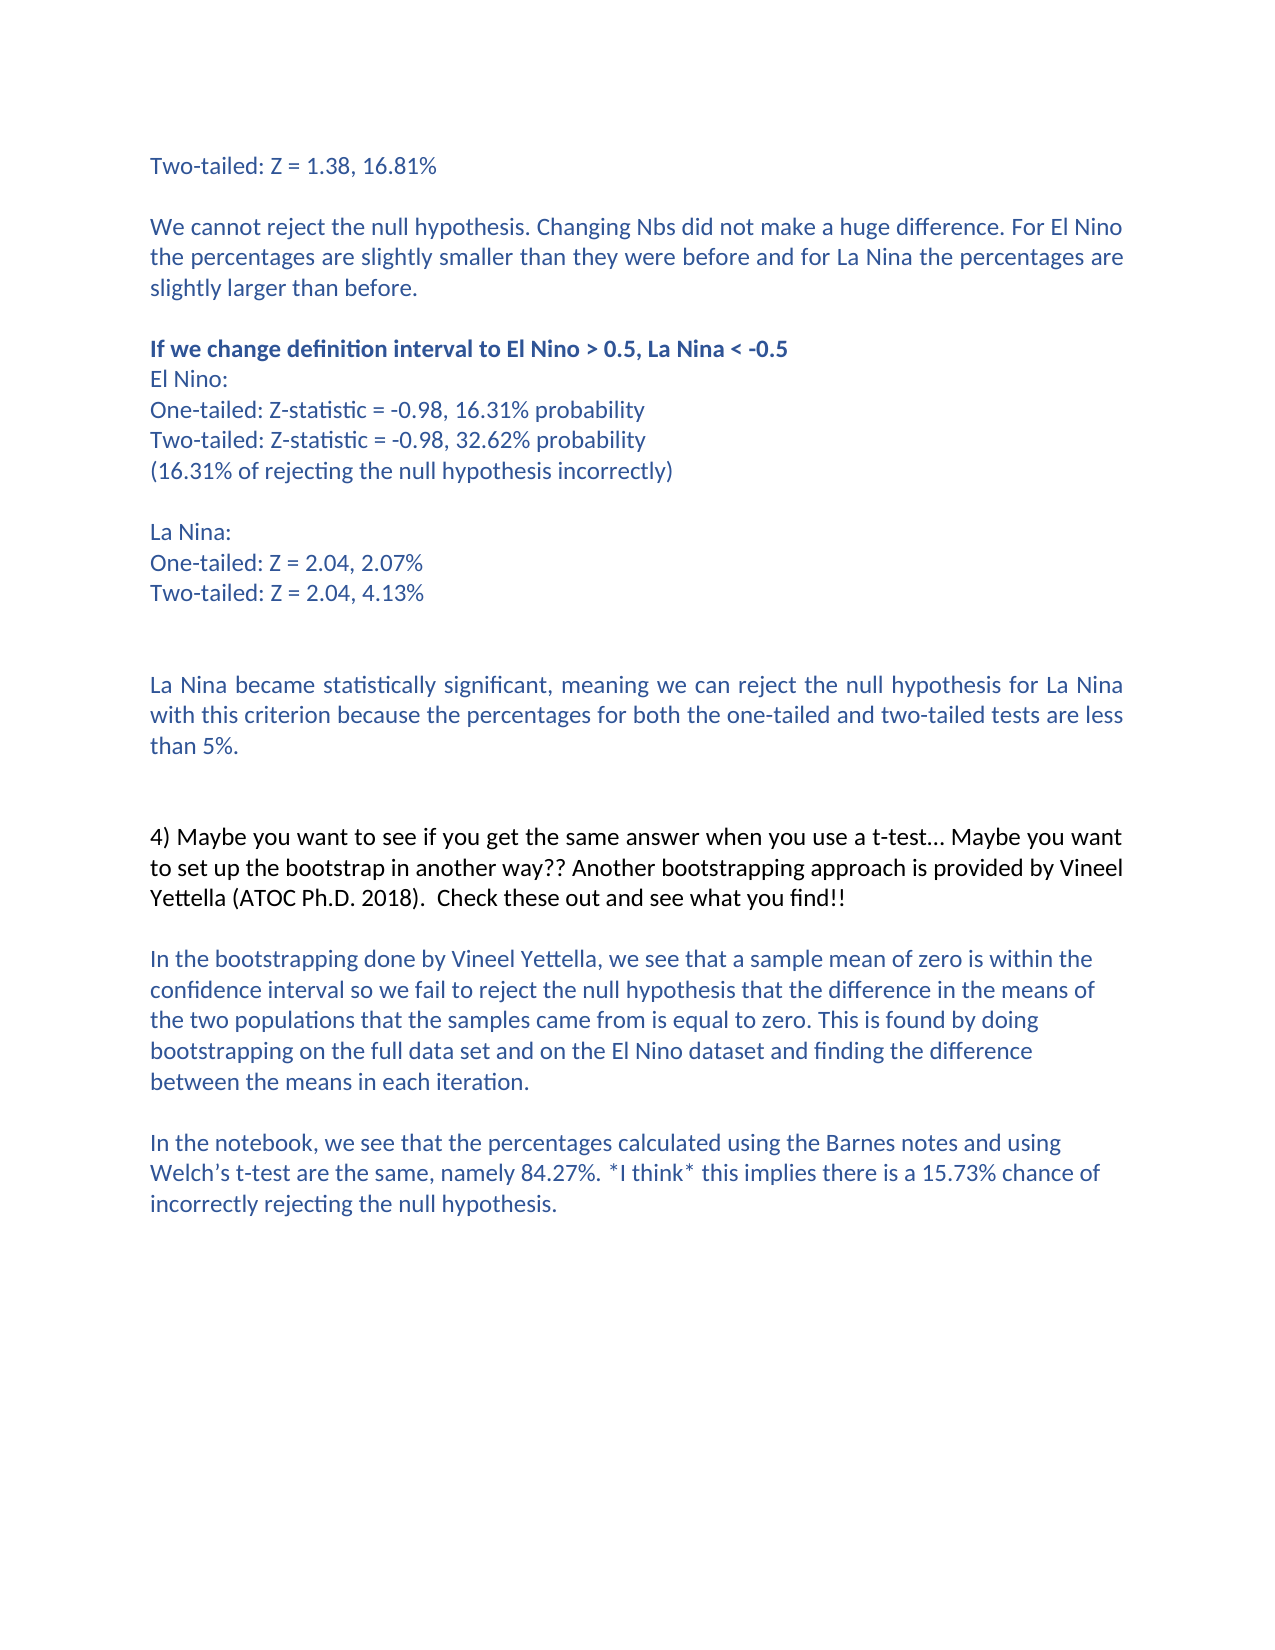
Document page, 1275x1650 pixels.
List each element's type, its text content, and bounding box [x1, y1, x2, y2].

text In the notebook, we see that the percentages calculated using the Barnes notes and using Welch’s t-test are the same, namely 84.27%. *I think* this implies there is a 15.73% chance of incorrectly rejecting the null hypothesis. [150, 1127, 1125, 1218]
text Two-tailed: Z-statistic = -0.98, 32.62% probability [150, 425, 1125, 455]
text La Nina became statistically significant, meaning we can reject the null hypothesis for La Nina with this criterion because the percentages for both the one-tailed and two-tailed tests are less than 5%. [150, 669, 1125, 760]
text One-tailed: Z = 2.04, 2.07% [150, 547, 1125, 577]
text Two-tailed: Z = 1.38, 16.81% [150, 150, 1125, 181]
text El Nino: [150, 364, 1125, 394]
text If we change definition interval to El Nino > 0.5, La Nina < -0.5 [150, 333, 1125, 364]
text (16.31% of rejecting the null hypothesis incorrectly) [150, 455, 1125, 486]
text In the bootstrapping done by Vineel Yettella, we see that a sample mean of zero is within the confidence interval so we fail to reject the null hypothesis that the difference in the means of the two populations that the samples came from is equal to zero. This is found by doing bootstrapping on the full data set and on the El Nino dataset and finding the difference between the means in each iteration. [150, 943, 1125, 1096]
text We cannot reject the null hypothesis. Changing Nbs did not make a huge difference. For El Nino the percentages are slightly smaller than they were before and for La Nina the percentages are slightly larger than before. [150, 211, 1125, 303]
text La Nina: [150, 516, 1125, 547]
text One-tailed: Z-statistic = -0.98, 16.31% probability [150, 394, 1125, 425]
text Two-tailed: Z = 2.04, 4.13% [150, 577, 1125, 608]
text 4) Maybe you want to see if you get the same answer when you use a t-test… Maybe you want to set up the bootstrap in another way?? Another bootstrapping approach is provided by Vineel Yettella (ATOC Ph.D. 2018). Check these out and see what you find!! [150, 821, 1125, 913]
